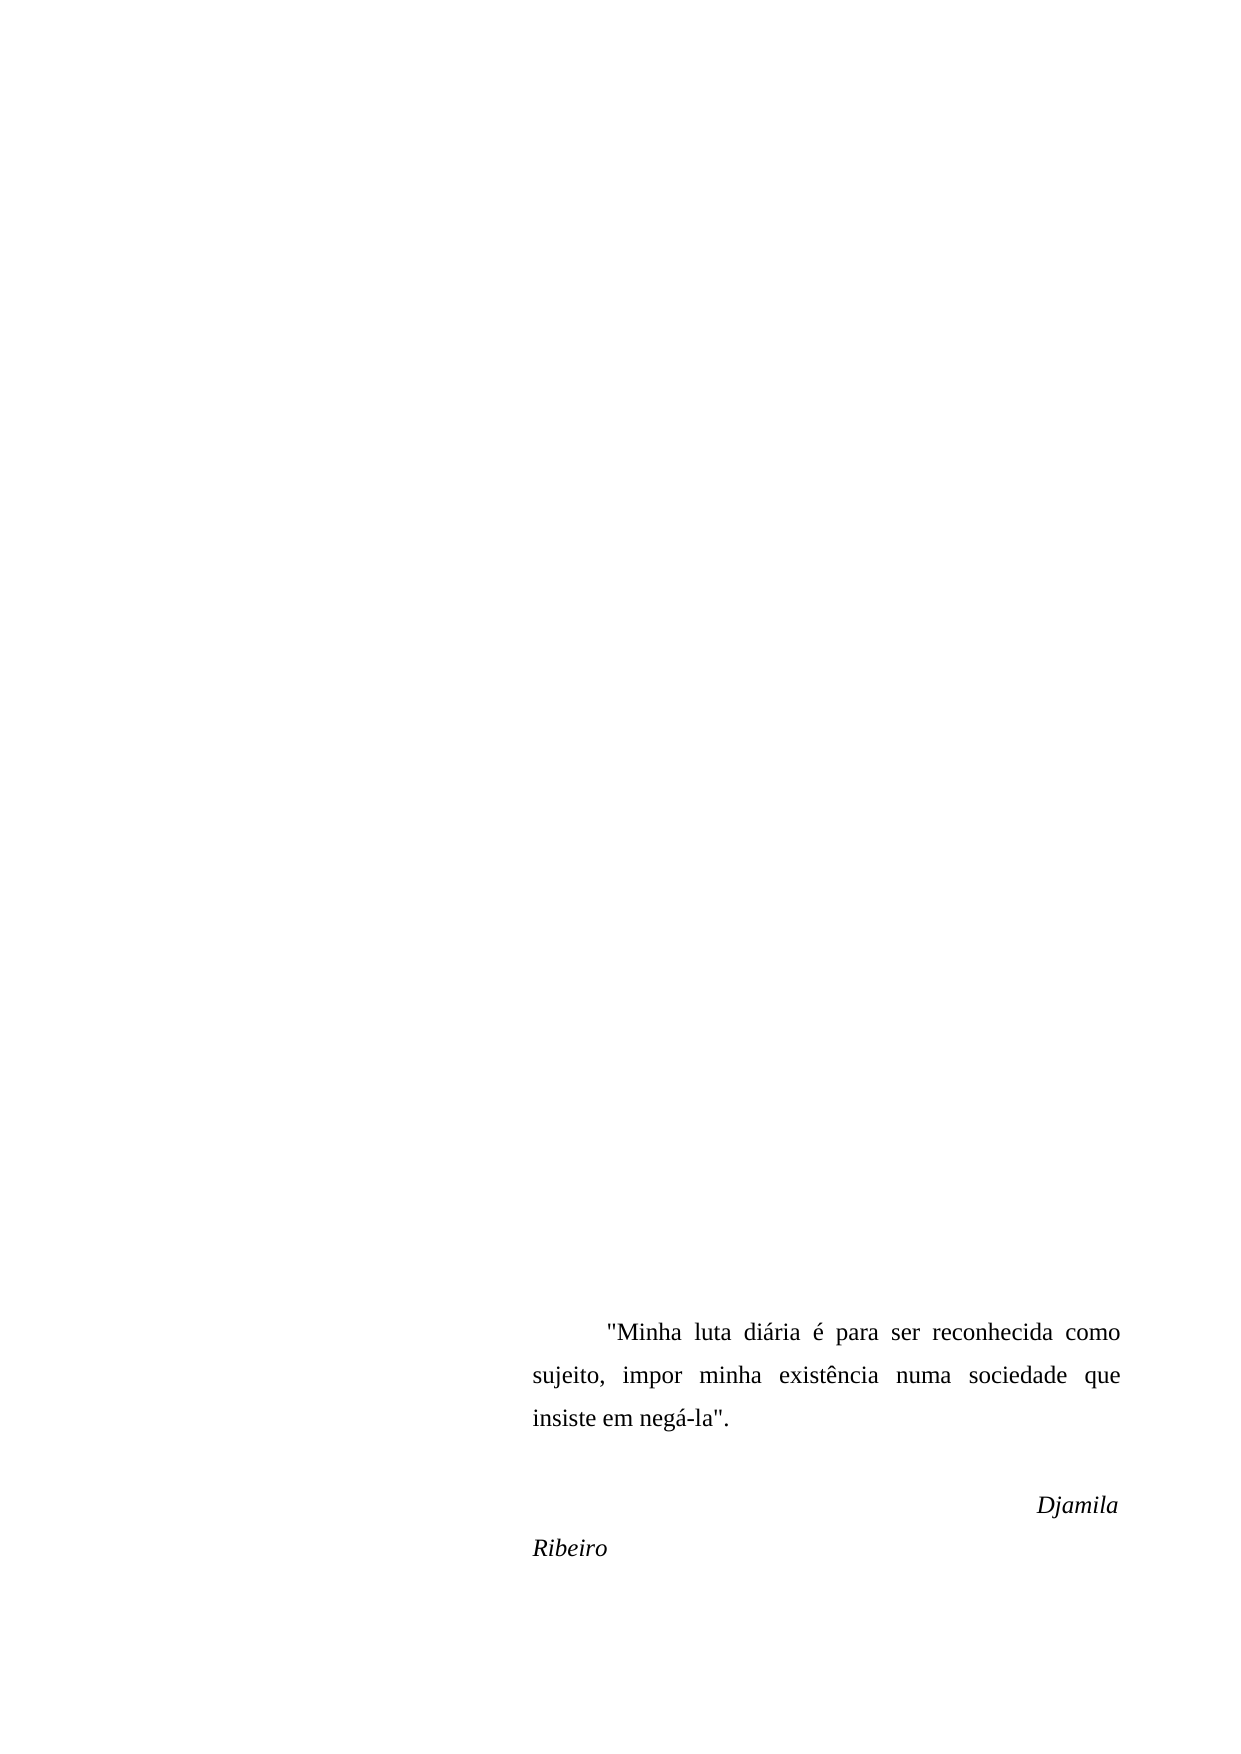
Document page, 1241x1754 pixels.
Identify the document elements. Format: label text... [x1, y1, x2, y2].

table_header "Minha luta diária é para ser reconhecida como sujeito, impor minha existência numa sociedade que insiste em negá-la". Djamila Ribeiro [531, 1317, 1122, 1576]
